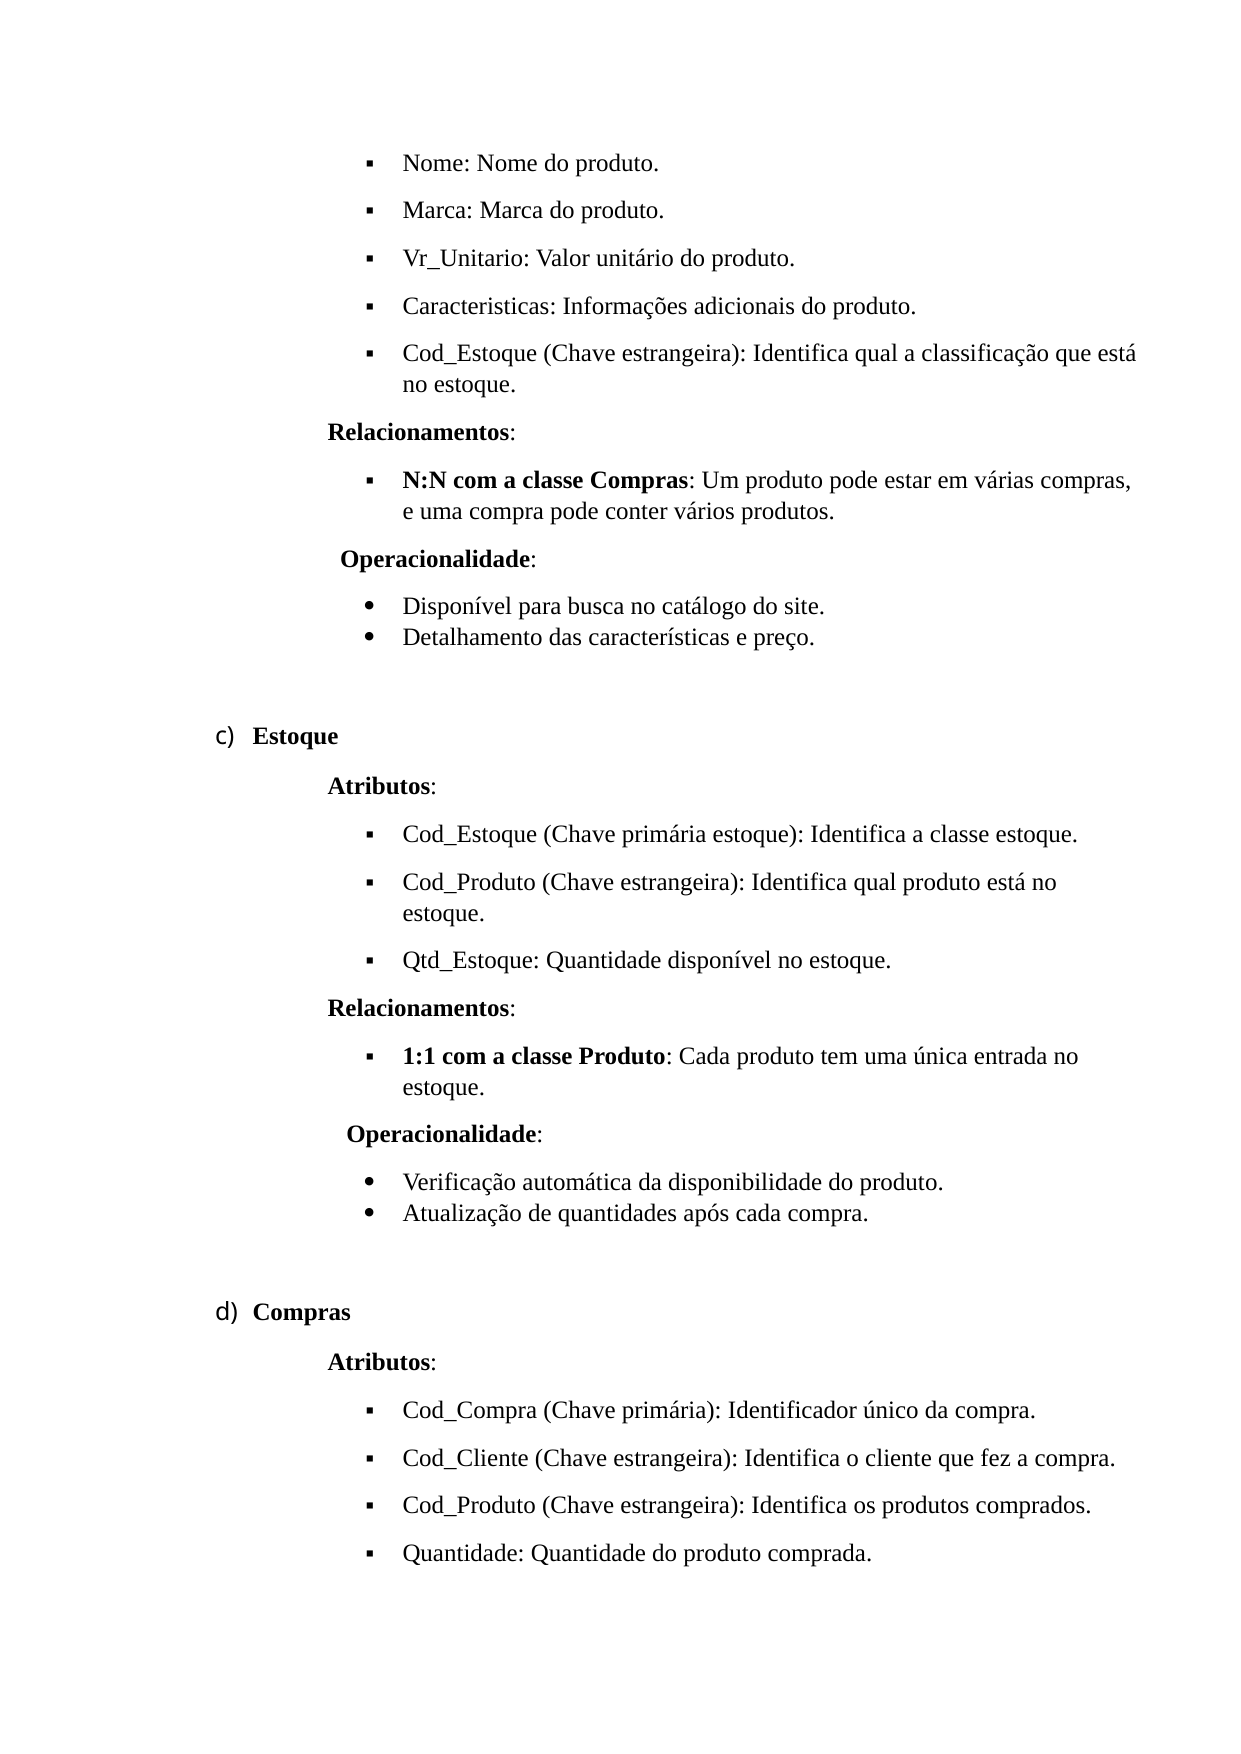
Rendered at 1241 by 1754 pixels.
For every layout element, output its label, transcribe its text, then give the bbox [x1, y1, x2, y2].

text Atributos: [327, 1347, 1137, 1376]
list Compras [215, 1294, 1137, 1328]
list Cod_Estoque (Chave primária estoque): Identifica a classe estoque. [365, 819, 1137, 848]
list Cod_Estoque (Chave estrangeira): Identifica qual a classificação que está no estoque. [365, 338, 1137, 398]
list Atualização de quantidades após cada compra. [365, 1198, 1137, 1227]
list Cod_Produto (Chave estrangeira): Identifica os produtos comprados. [365, 1490, 1137, 1519]
list Verificação automática da disponibilidade do produto. [365, 1167, 1137, 1196]
list 1:1 com a classe Produto: Cada produto tem uma única entrada no estoque. [365, 1041, 1137, 1101]
list N:N com a classe Compras: Um produto pode estar em várias compras, e uma compra pode conter vários produtos. [365, 465, 1137, 525]
list Nome: Nome do produto. [365, 148, 1137, 176]
list Qtd_Estoque: Quantidade disponível no estoque. [365, 945, 1137, 974]
list Vr_Unitario: Valor unitário do produto. [365, 243, 1137, 272]
text Relacionamentos: [327, 993, 1137, 1022]
list Estoque [215, 718, 1137, 752]
list Cod_Cliente (Chave estrangeira): Identifica o cliente que fez a compra. [365, 1443, 1137, 1471]
text Operacionalidade: [177, 544, 1137, 572]
text Operacionalidade: [177, 1119, 1137, 1148]
list Caracteristicas: Informações adicionais do produto. [365, 291, 1137, 319]
list Cod_Compra (Chave primária): Identificador único da compra. [365, 1395, 1137, 1424]
text Atributos: [327, 771, 1137, 800]
text Relacionamentos: [327, 417, 1137, 446]
list Detalhamento das características e preço. [365, 622, 1137, 651]
list Marca: Marca do produto. [365, 195, 1137, 224]
list Cod_Produto (Chave estrangeira): Identifica qual produto está no estoque. [365, 867, 1137, 926]
list Quantidade: Quantidade do produto comprada. [365, 1538, 1137, 1567]
list Disponível para busca no catálogo do site. [365, 591, 1137, 620]
